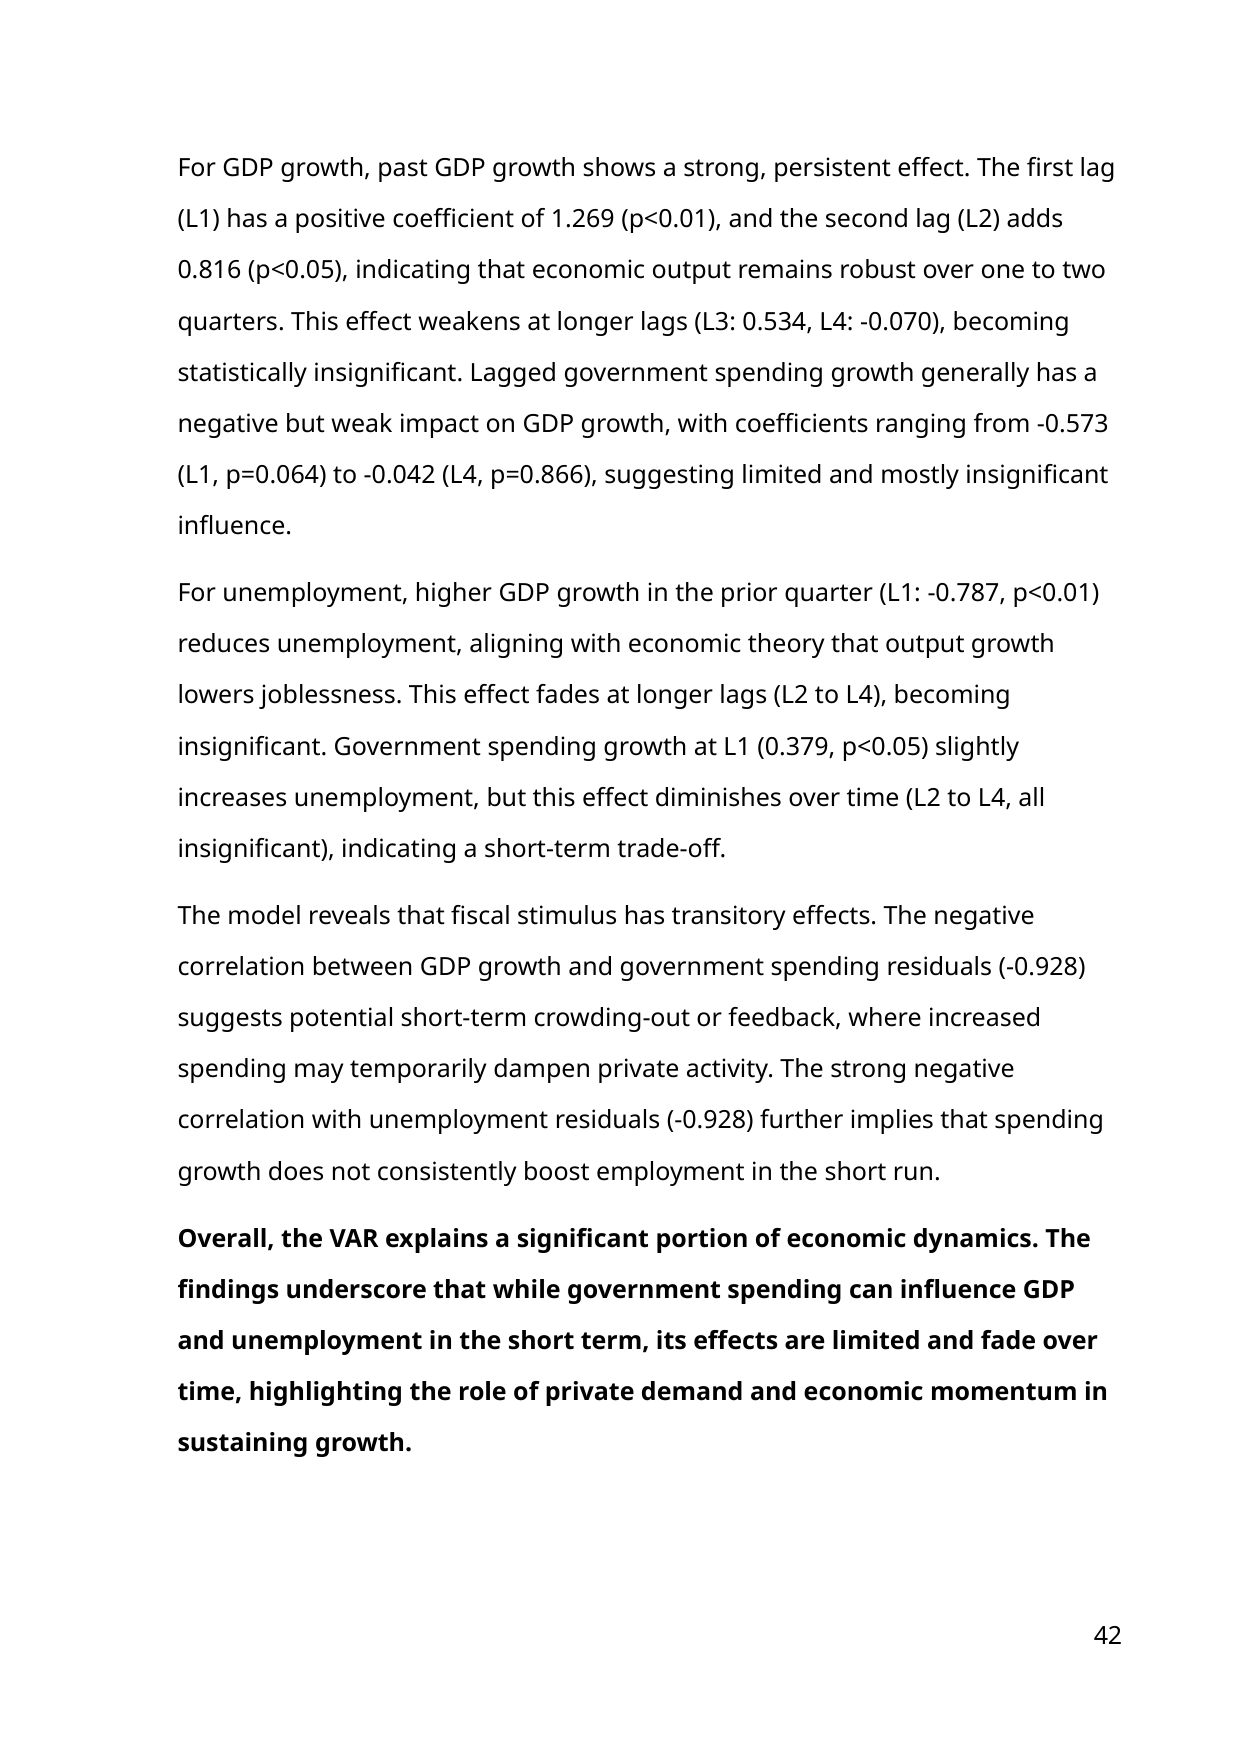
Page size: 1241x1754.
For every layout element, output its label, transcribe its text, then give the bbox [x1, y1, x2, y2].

text For unemployment, higher GDP growth in the prior quarter (L1: -0.787, p<0.01) reduces unemployment, aligning with economic theory that output growth lowers joblessness. This effect fades at longer lags (L2 to L4), becoming insignificant. Government spending growth at L1 (0.379, p<0.05) slightly increases unemployment, but this effect diminishes over time (L2 to L4, all insignificant), indicating a short-term trade-off. [177, 575, 1122, 864]
text Overall, the VAR explains a significant portion of economic dynamics. The findings underscore that while government spending can influence GDP and unemployment in the short term, its effects are limited and fade over time, highlighting the role of private demand and economic momentum in sustaining growth. [177, 1221, 1122, 1459]
text For GDP growth, past GDP growth shows a strong, persistent effect. The first lag (L1) has a positive coefficient of 1.269 (p<0.01), and the second lag (L2) adds 0.816 (p<0.05), indicating that economic output remains robust over one to two quarters. This effect weakens at longer lags (L3: 0.534, L4: -0.070), becoming statistically insignificant. Lagged government spending growth generally has a negative but weak impact on GDP growth, with coefficients ranging from -0.573 (L1, p=0.064) to -0.042 (L4, p=0.866), suggesting limited and mostly insignificant influence. [177, 150, 1122, 541]
text The model reveals that fiscal stimulus has transitory effects. The negative correlation between GDP growth and government spending residuals (-0.928) suggests potential short-term crowding-out or feedback, where increased spending may temporarily dampen private activity. The strong negative correlation with unemployment residuals (-0.928) further implies that spending growth does not consistently boost employment in the short run. [177, 898, 1122, 1187]
